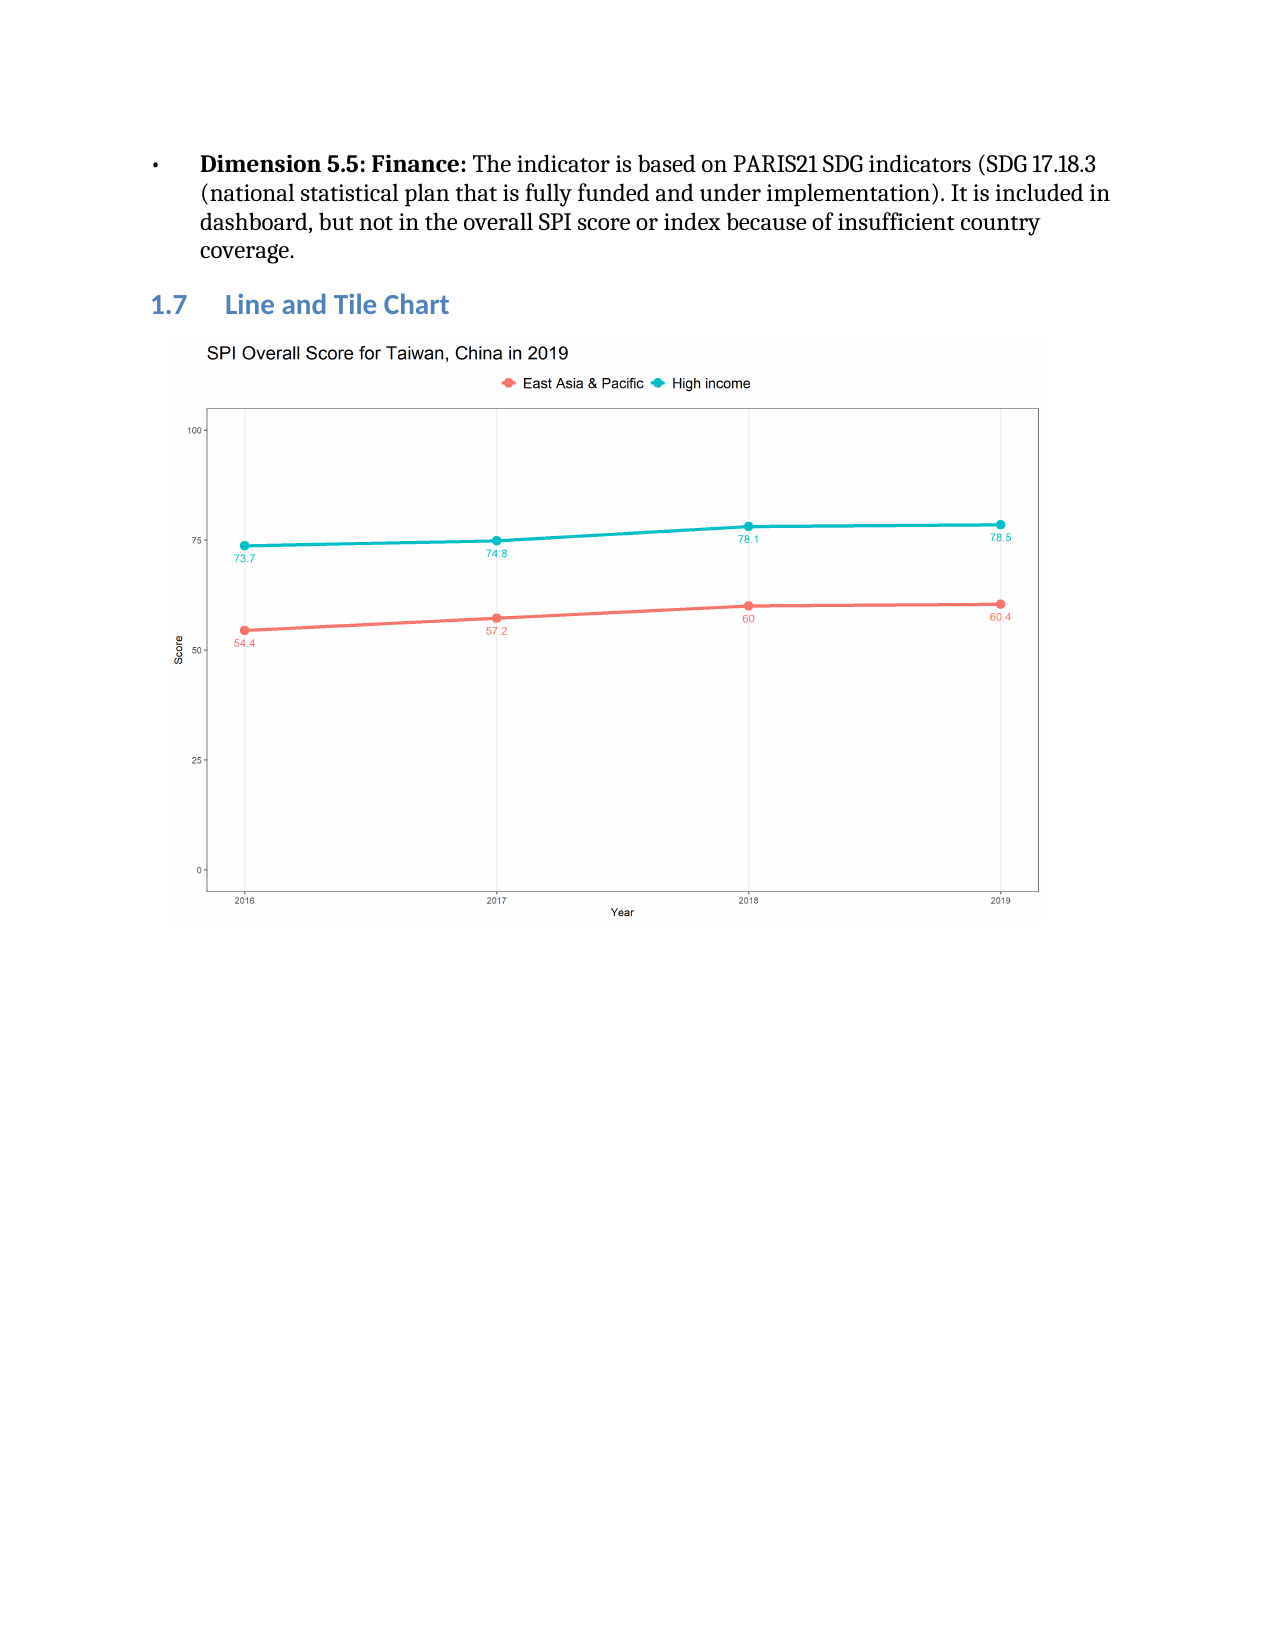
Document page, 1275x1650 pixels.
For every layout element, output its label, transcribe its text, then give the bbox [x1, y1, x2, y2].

subtitle 1.7 Line and Tile Chart [150, 286, 1125, 321]
picture [168, 340, 1044, 924]
list Dimension 5.5: Finance: The indicator is based on PARIS21 SDG indicators (SDG 17.18.3 (national statistical plan that is fully funded and under implementation). It is included in dashboard, but not in the overall SPI score or index because of insufficient country coverage. [150, 150, 1125, 265]
